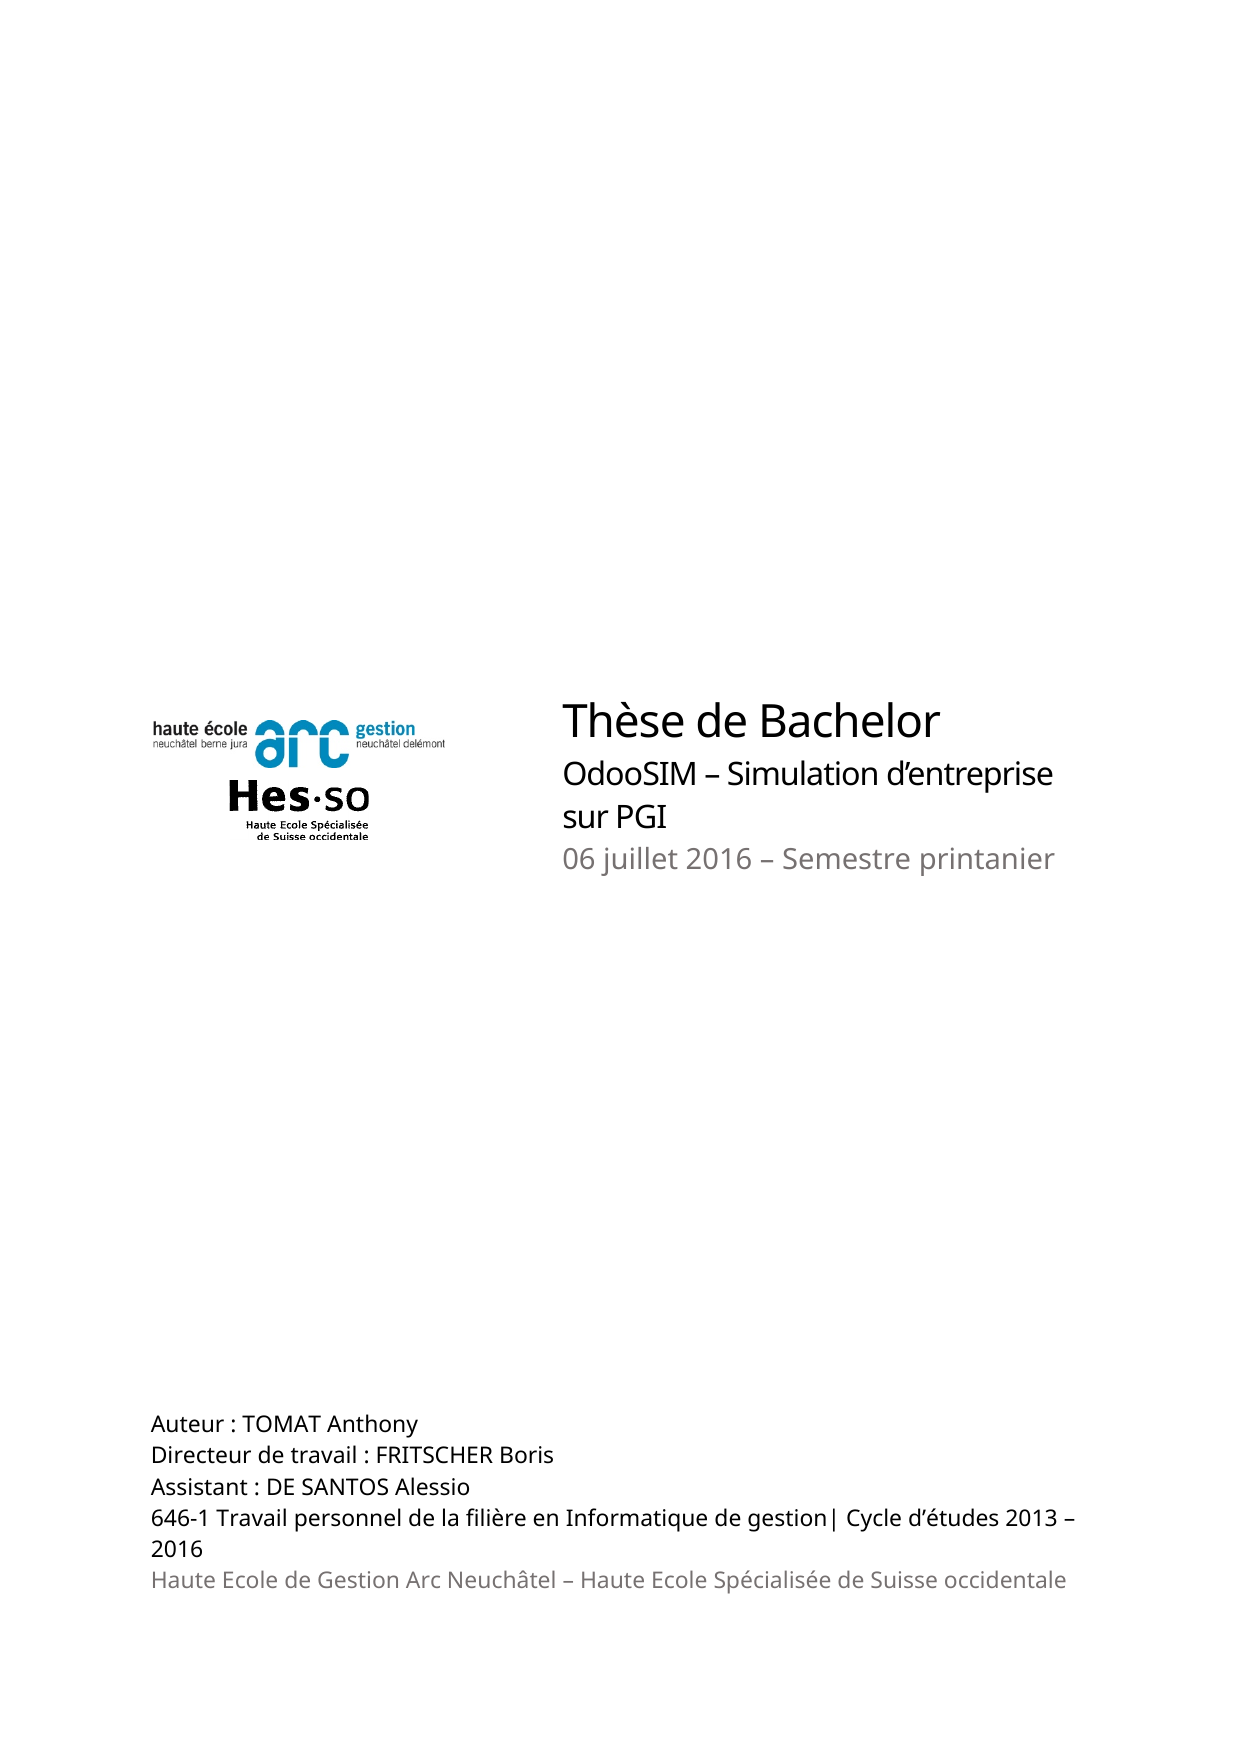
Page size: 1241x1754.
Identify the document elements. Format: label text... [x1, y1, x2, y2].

picture [264, 747, 276, 760]
table_cell Auteur : TOMAT Anthony Directeur de travail : FRITSCHER Boris Assistant : DE SANTOS Alessio 646-1 Travail personnel de la filière en Informatique de gestion| Cycle d’études 2013 – 2016 Haute Ecole de Gestion Arc Neuchâtel – Haute Ecole Spécialisée de Suisse occidentale [47, 916, 1101, 1596]
picture [229, 780, 369, 840]
table_header [47, 651, 551, 916]
table_header Thèse de Bachelor OdooSIM – Simulation d’entreprise sur PGI 06 juillet 2016 – Semestre printanier [551, 651, 1091, 916]
picture [153, 720, 445, 768]
